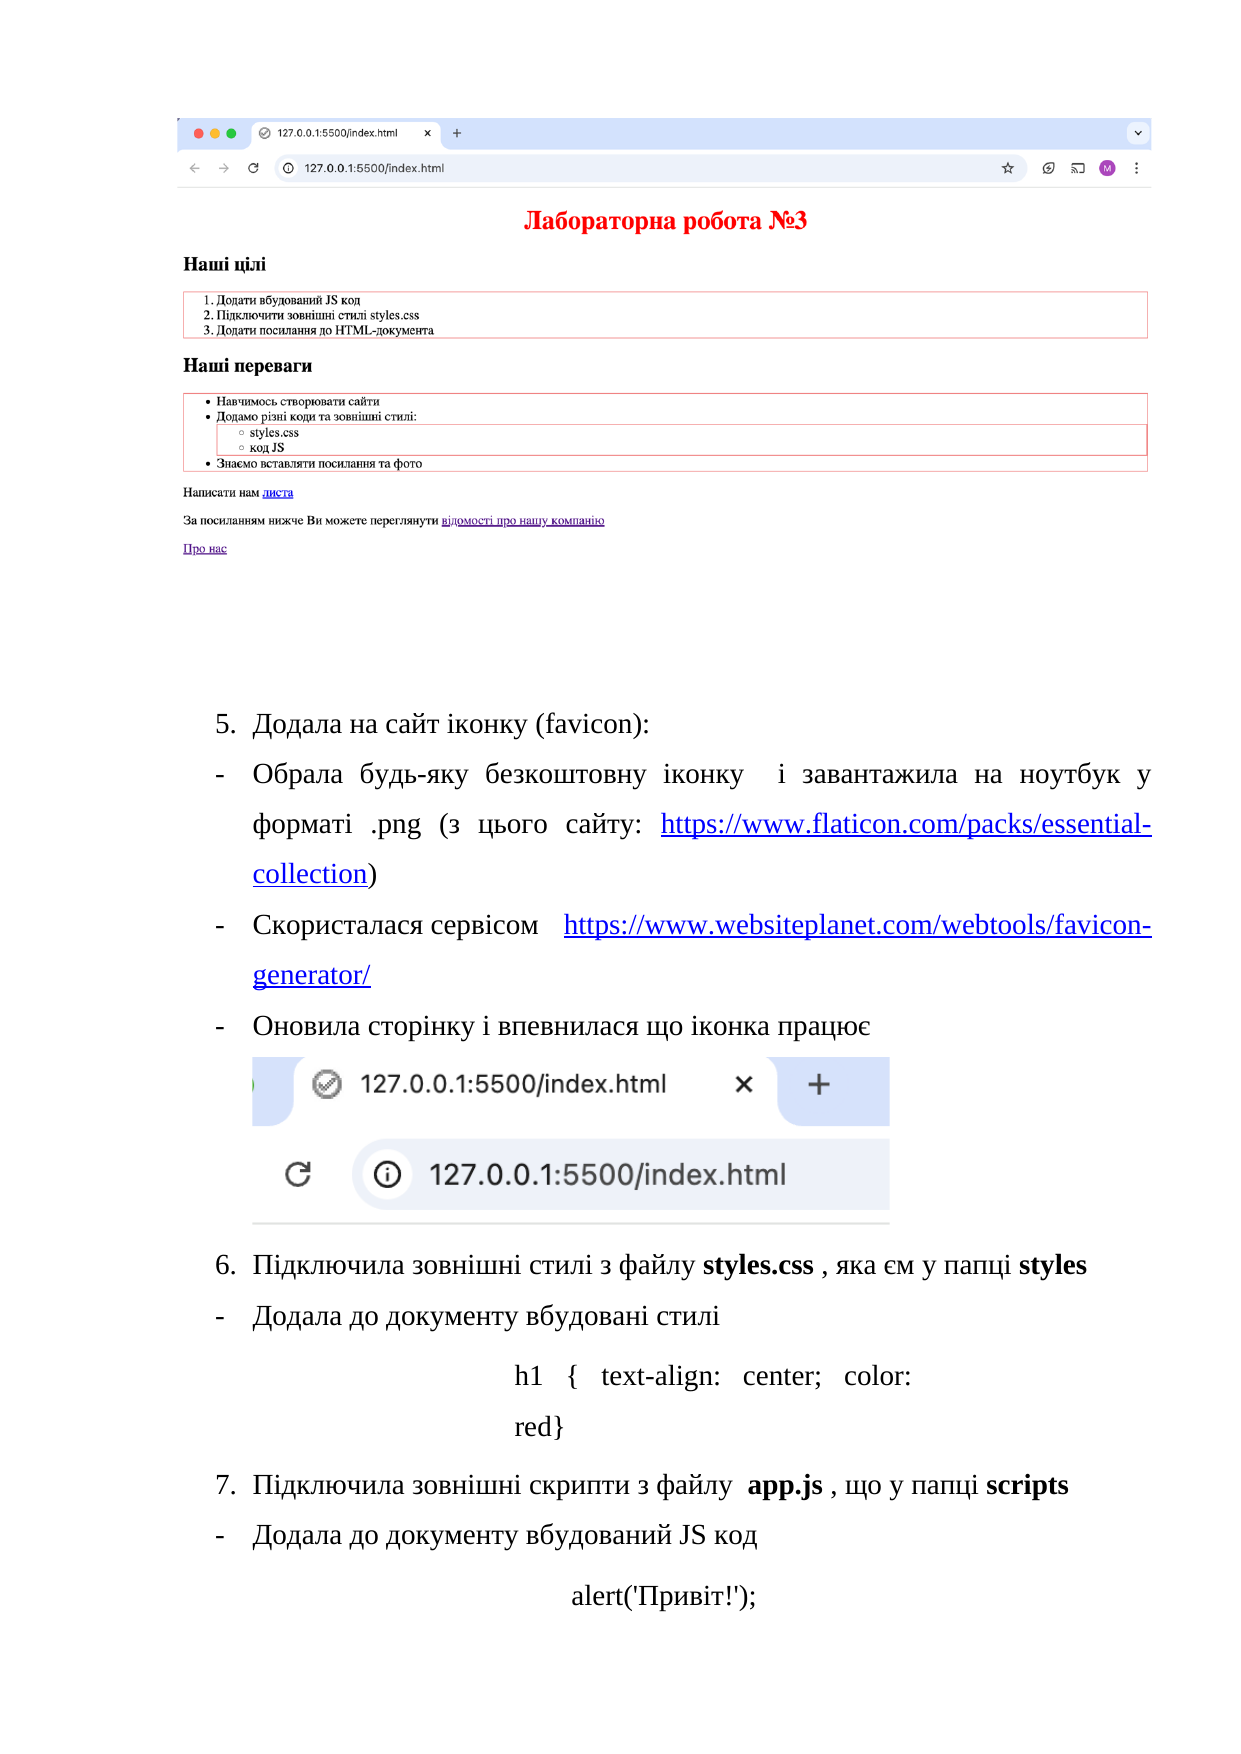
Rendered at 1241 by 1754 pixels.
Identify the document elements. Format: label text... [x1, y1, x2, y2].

list Додала на сайт іконку (favicon): [215, 706, 1152, 739]
list Обрала будь-яку безкоштовну іконку і завантажила на ноутбук у форматі .png (з цього сайту: https://www.flaticon.com/packs/essential-collection) [215, 756, 1152, 890]
list Підключила зовнішні стилі з файлу styles.css , яка єм у папці styles [215, 1247, 1152, 1281]
table_header h1 { text-align: center; color: red} [429, 1348, 923, 1467]
list Оновила сторінку і впевнилася що іконка працює [215, 1008, 1152, 1041]
list Додала до документу вбудований JS код [215, 1517, 1152, 1551]
table_header alert('Привіт!'); [523, 1568, 767, 1622]
picture [252, 1057, 890, 1233]
list Підключила зовнішні скрипти з файлу app.js , що у папці scripts [215, 1467, 1152, 1500]
picture [177, 118, 1152, 677]
list Додала до документу вбудовані стилі [215, 1298, 1152, 1331]
list Скористалася сервісом https://www.websiteplanet.com/webtools/favicon-generator/ [215, 907, 1152, 991]
